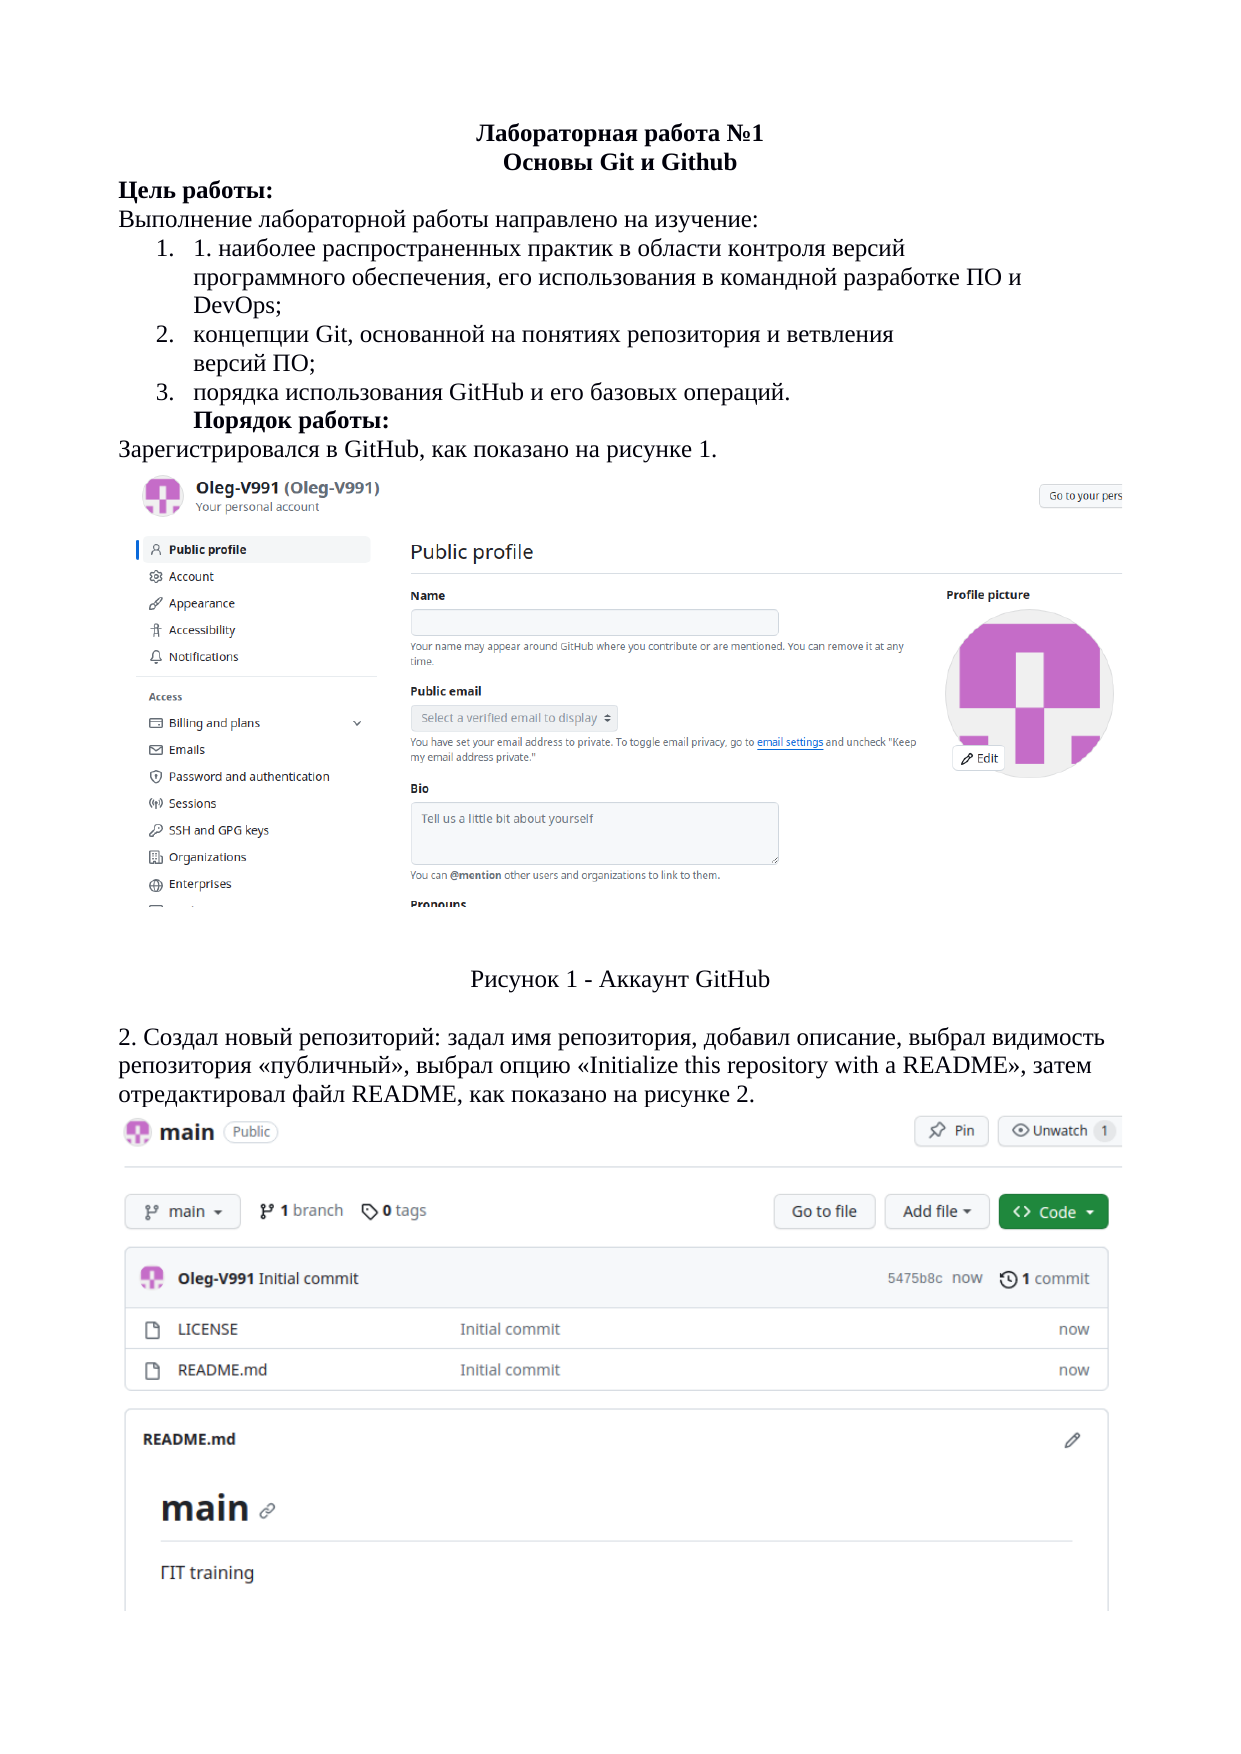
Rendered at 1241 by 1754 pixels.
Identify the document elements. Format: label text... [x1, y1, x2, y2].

text Рисунок 1 - Аккаунт GitHub [118, 964, 1122, 993]
list порядка использования GitHub и его базовых операций. [156, 377, 1122, 406]
text Зарегистрировался в GitHub, как показано на рисунке 1. [118, 434, 1122, 463]
text Выполнение лабораторной работы направлено на изучение: [118, 204, 1122, 233]
list DevOps; [193, 291, 1122, 319]
picture [118, 1107, 1123, 1611]
text 2. Создал новый репозиторий: задал имя репозитория, добавил описание, выбрал видимость репозитория «публичный», выбрал опцию «Initialize this repository with a README», затем отредактировал файл README, как показано на рисунке 2. [118, 1022, 1122, 1107]
list Порядок работы: [193, 406, 1122, 434]
list концепции Git, основанной на понятиях репозитория и ветвления [156, 319, 1122, 348]
text Цель работы: [118, 176, 1122, 204]
list версий ПО; [193, 348, 1122, 377]
list программного обеспечения, его использования в командной разработке ПО и [193, 262, 1122, 291]
picture [118, 463, 1123, 907]
list 1. наиболее распространенных практик в области контроля версий [156, 233, 1122, 262]
text Основы Git и Github [118, 147, 1122, 176]
text Лабораторная работа №1 [118, 118, 1122, 147]
